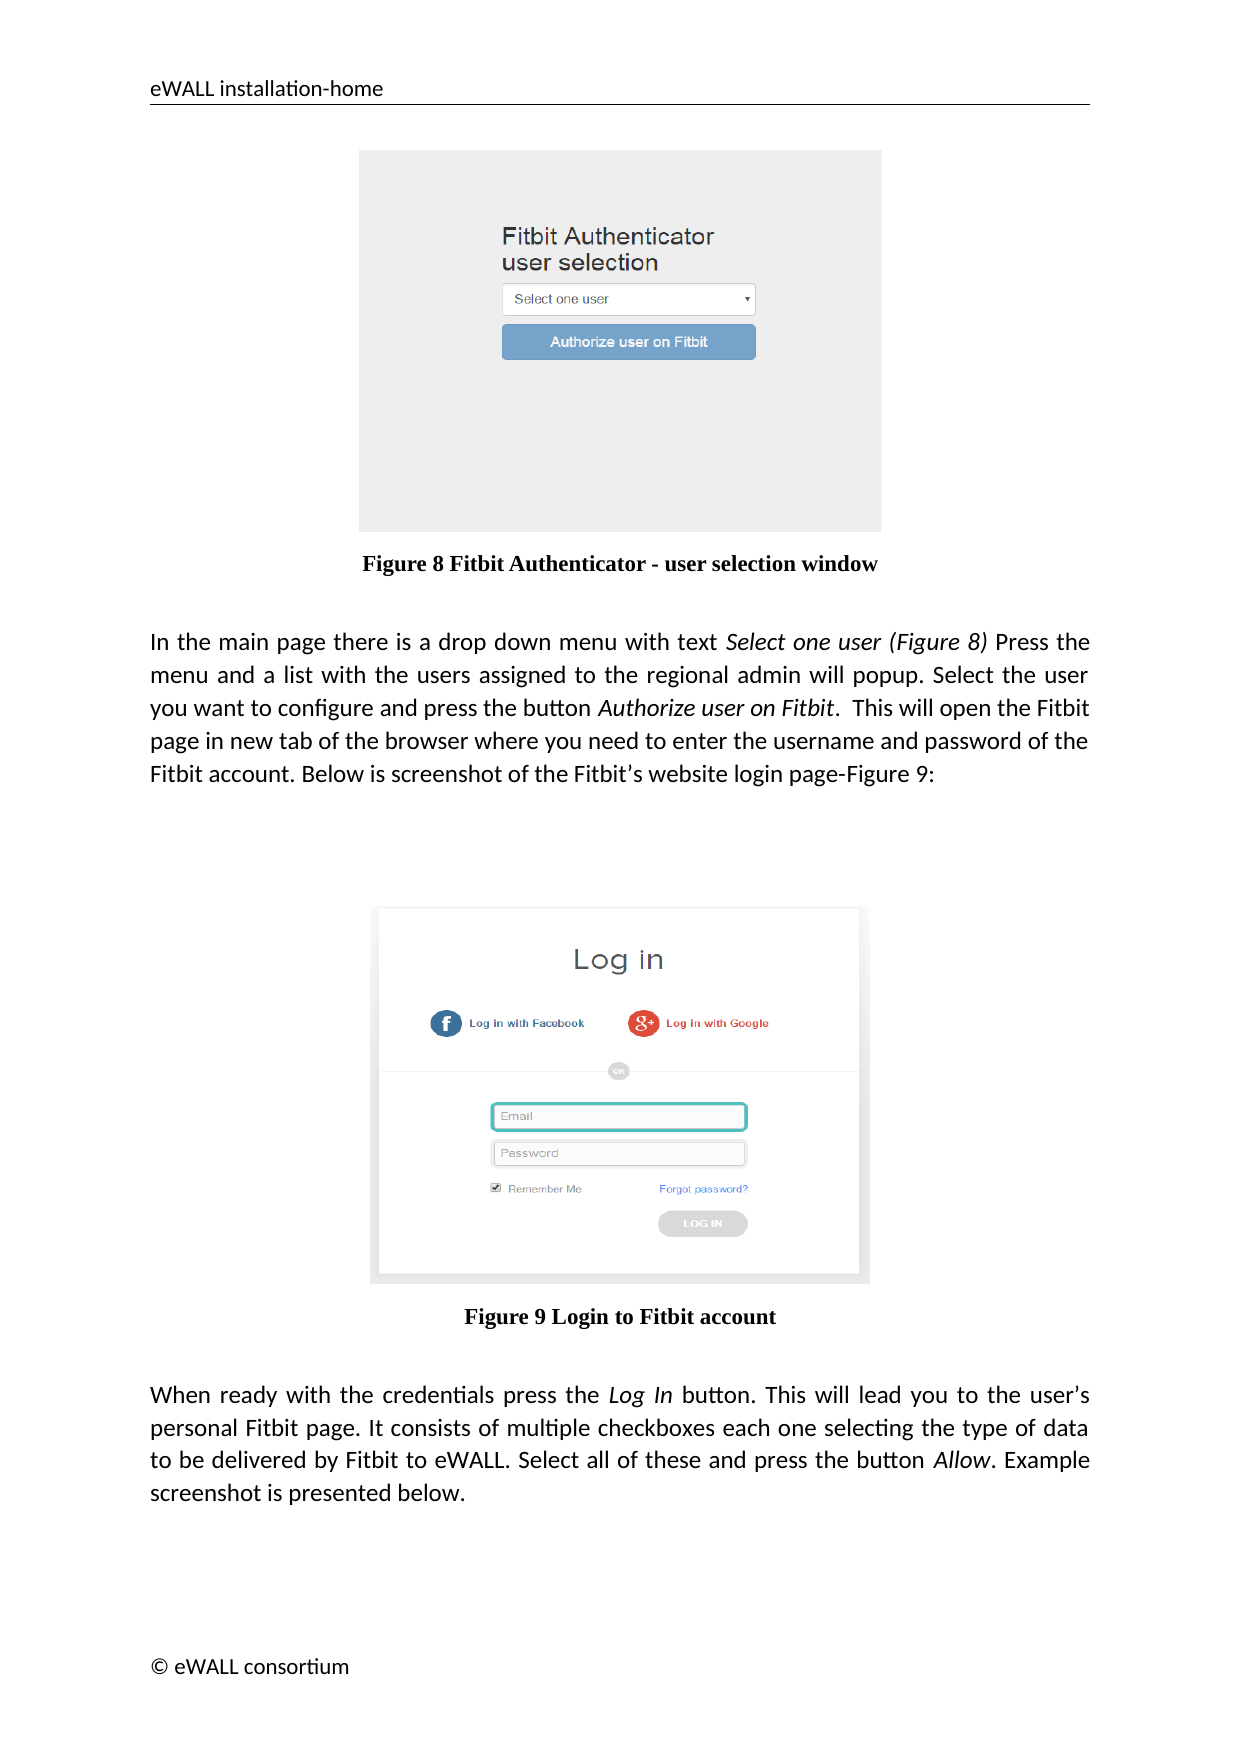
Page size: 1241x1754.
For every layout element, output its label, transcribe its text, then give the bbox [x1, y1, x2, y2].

text In the main page there is a drop down menu with text Select one user (Figure 8) Press the menu and a list with the users assigned to the regional admin will popup. Select the user you want to configure and press the button Authorize user on Fitbit. This will open the Fitbit page in new tab of the browser where you need to enter the username and password of the Fitbit account. Below is screenshot of the Fitbit’s website login page-Figure 9: [150, 626, 1090, 788]
text Figure 8 Fitbit Authenticator - user selection window [150, 550, 1090, 576]
picture [358, 150, 882, 532]
text Figure 9 Login to Fitbit account [150, 1303, 1090, 1329]
text When ready with the credentials press the Log In button. This will lead you to the user’s personal Fitbit page. It consists of multiple checkboxes each one selecting the type of data to be delivered by Fitbit to eWALL. Select all of these and press the button Allow. Example screenshot is presented below. [150, 1379, 1090, 1508]
picture [370, 906, 870, 1284]
